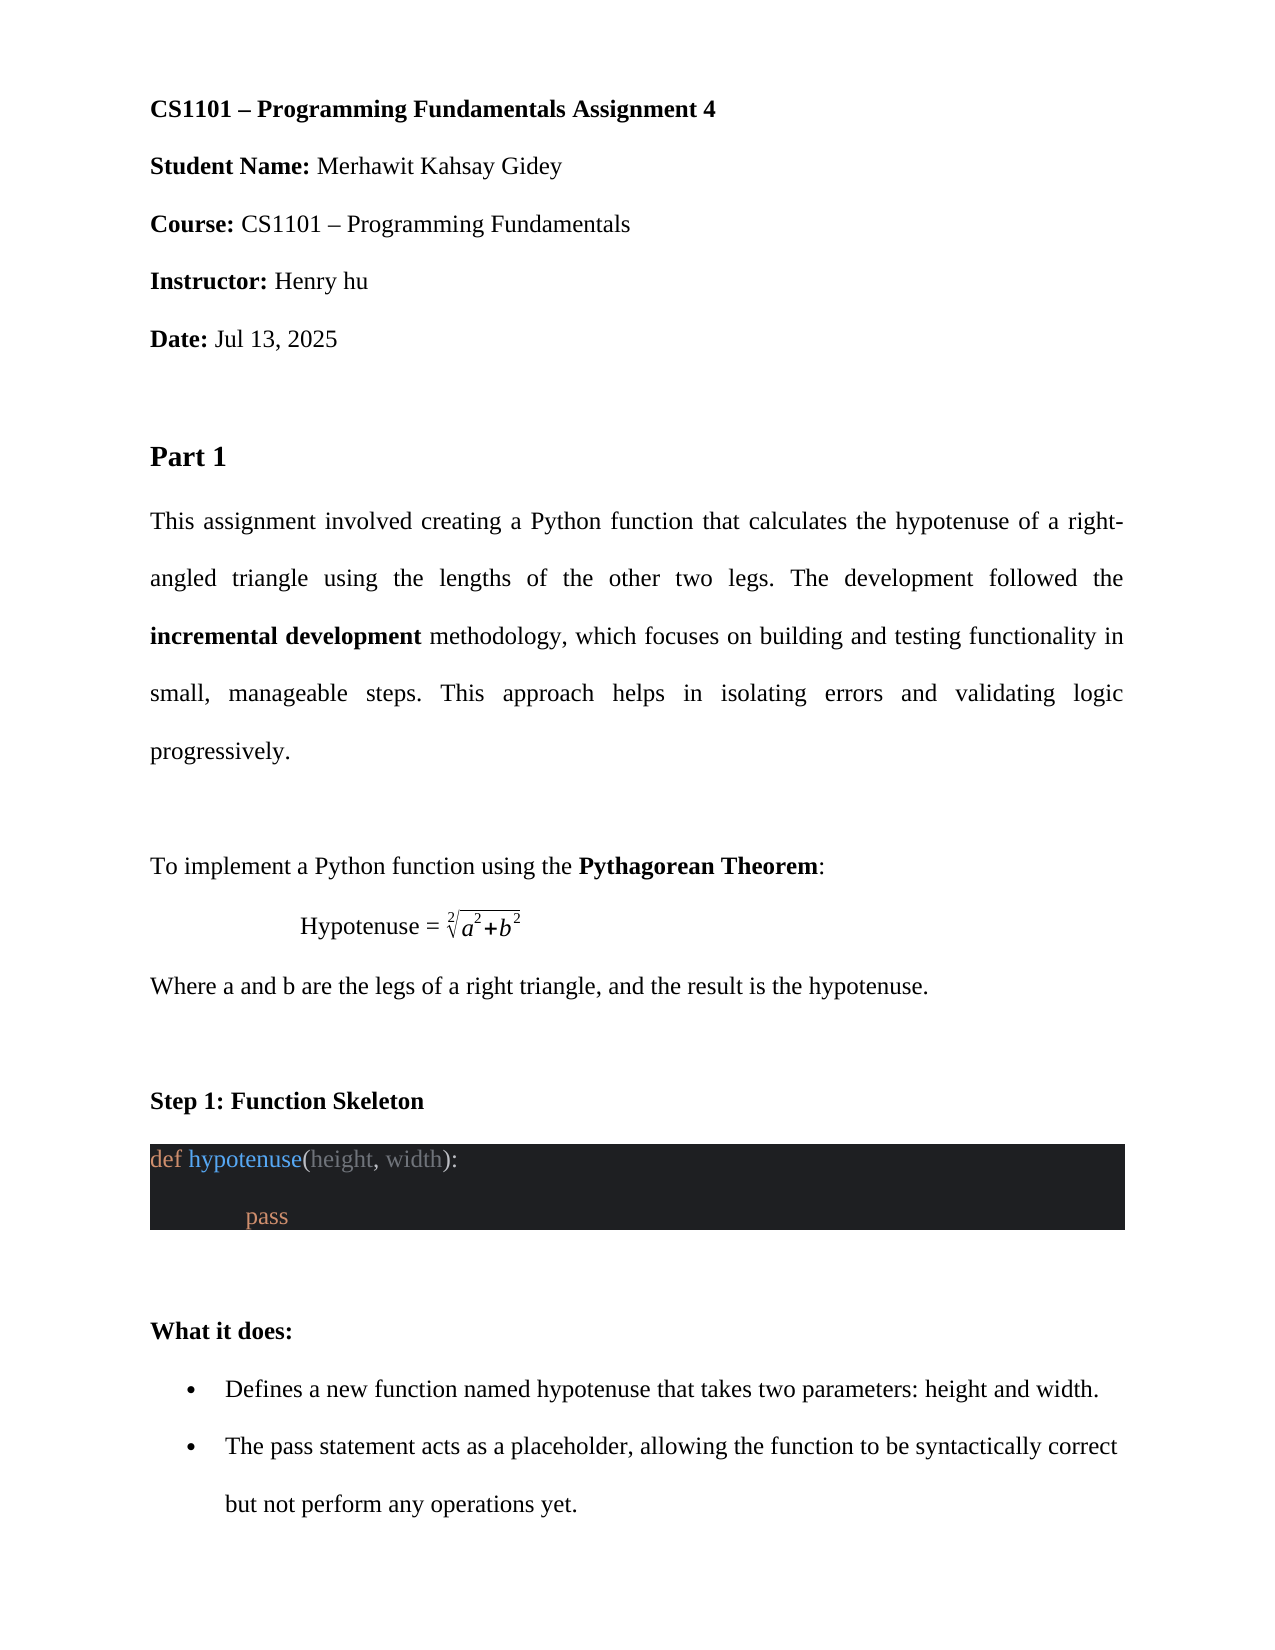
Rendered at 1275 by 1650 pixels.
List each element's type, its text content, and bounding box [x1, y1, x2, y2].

text Where a and b are the legs of a right triangle, and the result is the hypotenuse. [150, 971, 1125, 1000]
text What it does: [150, 1316, 1125, 1345]
text def hypotenuse(height, width): [150, 1144, 1125, 1172]
text This assignment involved creating a Python function that calculates the hypotenuse of a right-angled triangle using the lengths of the other two legs. The development followed the incremental development methodology, which focuses on building and testing functionality in small, manageable steps. This approach helps in isolating errors and validating logic progressively. [150, 506, 1125, 764]
text Step 1: Function Skeleton [150, 1086, 1125, 1115]
text CS1101 – Programming Fundamentals Assignment 4 [150, 94, 1125, 122]
list The pass statement acts as a placeholder, allowing the function to be syntactically correct but not perform any operations yet. [187, 1431, 1125, 1517]
text Hypotenuse = [225, 908, 1125, 942]
text To implement a Python function using the Pythagorean Theorem: [150, 851, 1125, 879]
text Part 1 [150, 439, 1125, 472]
list Defines a new function named hypotenuse that takes two parameters: height and width. [187, 1374, 1125, 1402]
text Student Name: Merhawit Kahsay Gidey Course: CS1101 – Programming Fundamentals Instructor: Henry hu Date: Jul 13, 2025 [150, 151, 1125, 352]
text pass [150, 1201, 1125, 1230]
